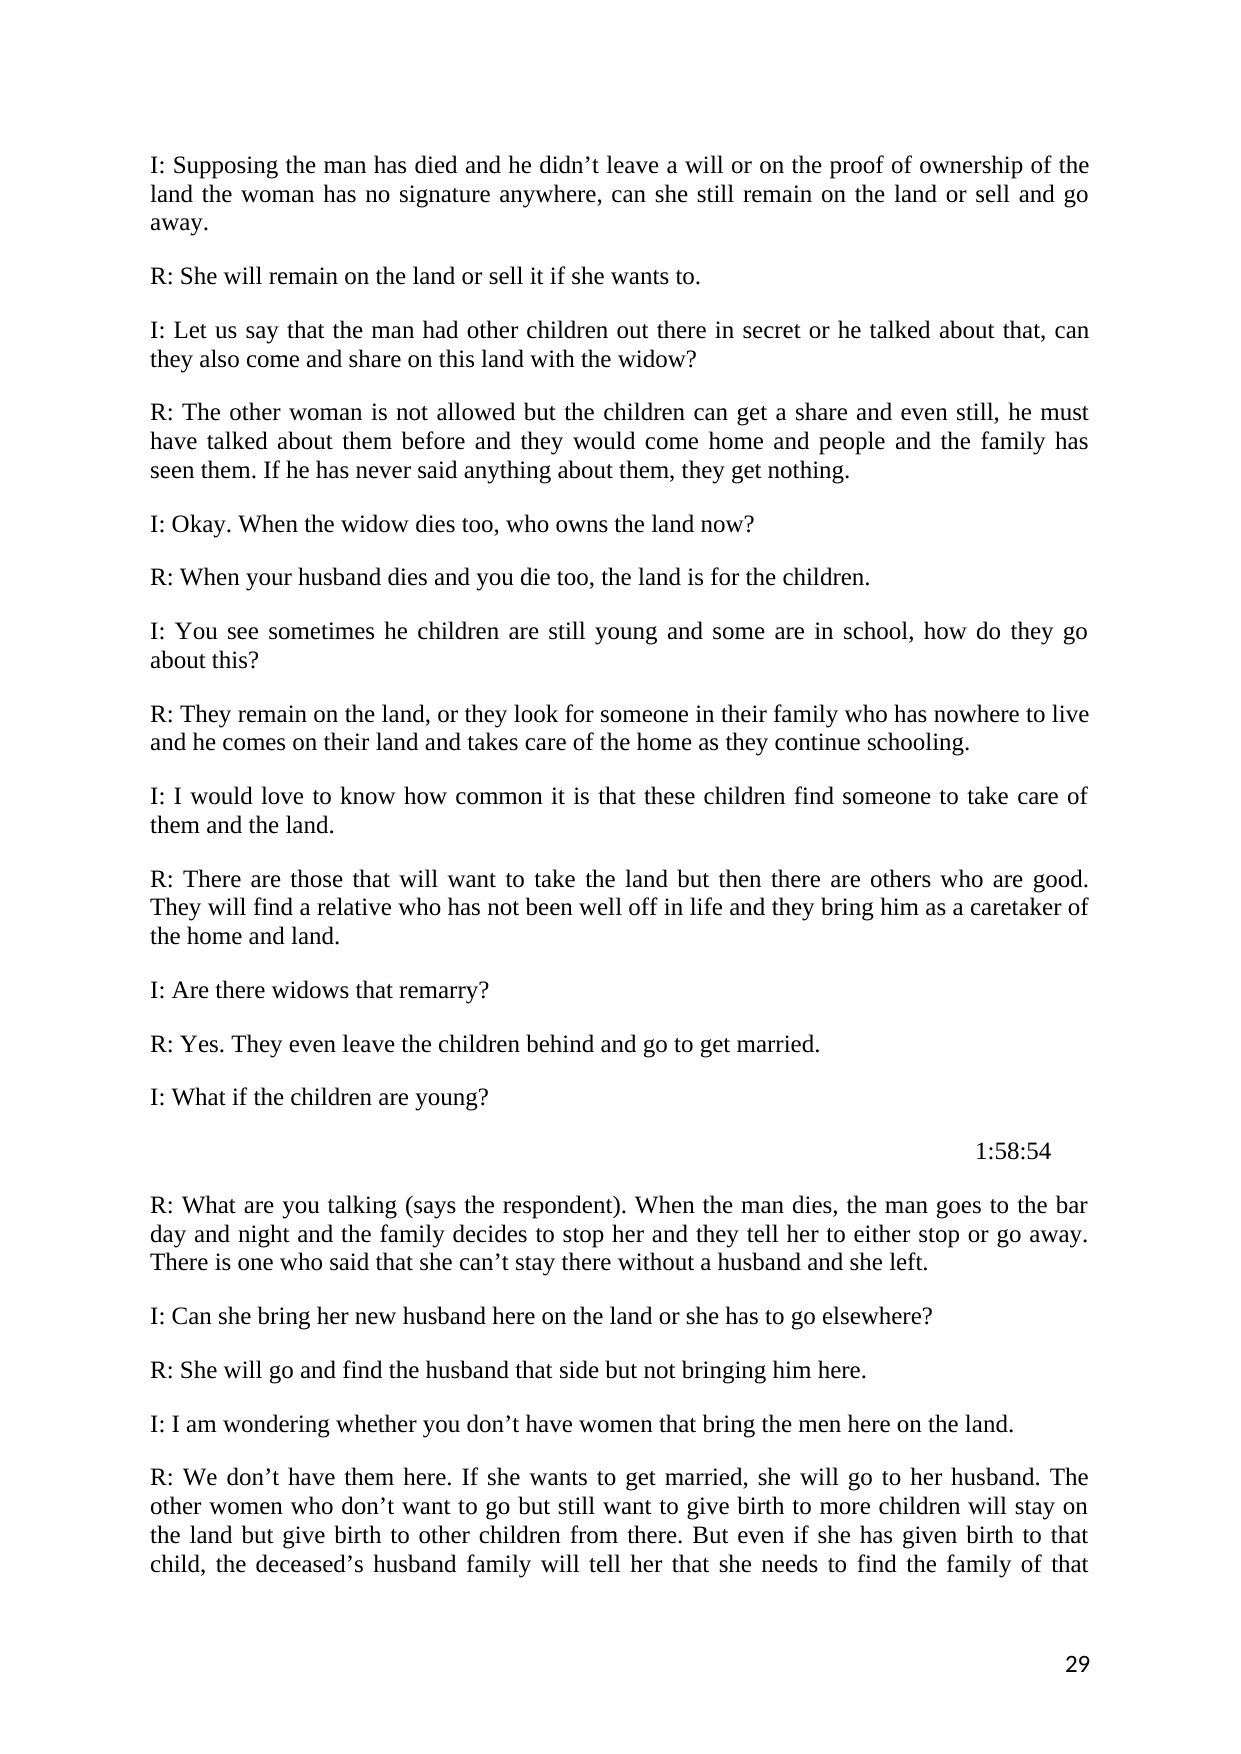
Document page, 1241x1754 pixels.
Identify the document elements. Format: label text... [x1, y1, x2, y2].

text I: Okay. When the widow dies too, who owns the land now? [150, 509, 1090, 537]
text I: What if the children are young? [150, 1082, 1090, 1111]
text R: Yes. They even leave the children behind and go to get married. [150, 1029, 1090, 1057]
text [150, 1462, 1090, 1577]
text I: Let us say that the man had other children out there in secret or he talked about that, can they also come and share on this land with the widow? [150, 315, 1090, 372]
text I: Can she bring her new husband here on the land or she has to go elsewhere? [150, 1301, 1090, 1330]
text R: She will remain on the land or sell it if she wants to. [150, 261, 1090, 290]
text I: Supposing the man has died and he didn’t leave a will or on the proof of ownership of the land the woman has no signature anywhere, can she still remain on the land or sell and go away. [150, 150, 1090, 236]
text I: I would love to know how common it is that these children find someone to take care of them and the land. [150, 781, 1090, 839]
text 1:58:54 [975, 1136, 1090, 1165]
text I: I am wondering whether you don’t have women that bring the men here on the land. [150, 1409, 1090, 1437]
text R: They remain on the land, or they look for someone in their family who has nowhere to live and he comes on their land and takes care of the home as they continue schooling. [150, 699, 1090, 756]
text R: The other woman is not allowed but the children can get a share and even still, he must have talked about them before and they would come home and people and the family has seen them. If he has never said anything about them, they get nothing. [150, 397, 1090, 484]
text I: Are there widows that remarry? [150, 975, 1090, 1004]
text R: When your husband dies and you die too, the land is for the children. [150, 562, 1090, 591]
text R: What are you talking (says the respondent). When the man dies, the man goes to the bar day and night and the family decides to stop her and they tell her to either stop or go away. There is one who said that she can’t stay there without a husband and she left. [150, 1190, 1090, 1276]
text I: You see sometimes he children are still young and some are in school, how do they go about this? [150, 616, 1090, 674]
text R: She will go and find the husband that side but not bringing him here. [150, 1355, 1090, 1384]
text R: There are those that will want to take the land but then there are others who are good. They will find a relative who has not been well off in life and they bring him as a caretaker of the home and land. [150, 864, 1090, 950]
